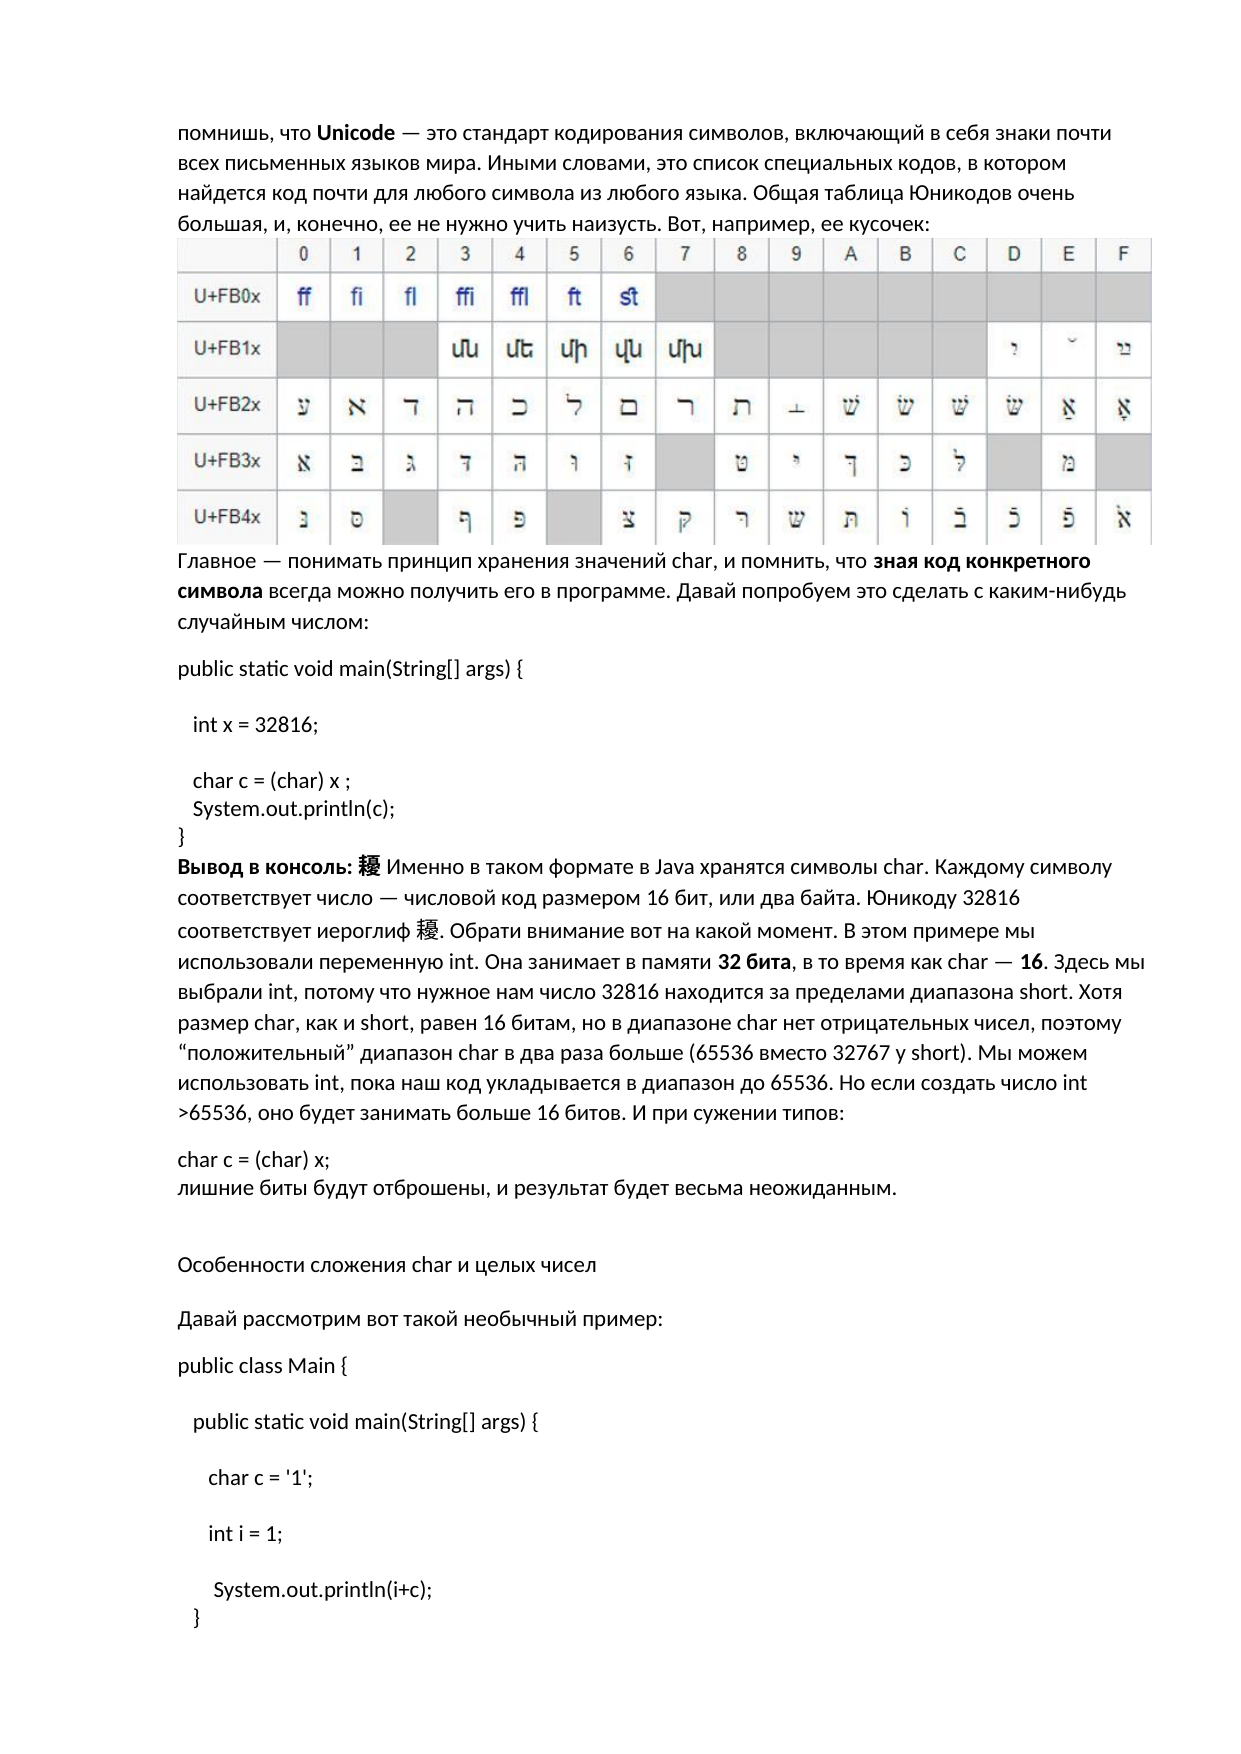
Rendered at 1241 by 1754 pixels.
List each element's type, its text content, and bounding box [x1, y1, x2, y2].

text System.out.println(i+c); [177, 1575, 1152, 1603]
text char c = (char) x ; [177, 766, 1152, 794]
text char c = '1'; [177, 1463, 1152, 1491]
text } [177, 822, 1152, 850]
picture [177, 238, 1152, 545]
text public class Main { [177, 1351, 1152, 1379]
text лишние биты будут отброшены, и результат будет весьма неожиданным. [177, 1173, 1152, 1201]
text public static void main(String[] args) { [177, 654, 1152, 682]
text Вывод в консоль: 耰 Именно в таком формате в Java хранятся символы char. Каждому символу соответствует число — числовой код размером 16 бит, или два байта. Юникоду 32816 соответствует иероглиф 耰. Обрати внимание вот на какой момент. В этом примере мы использовали переменную int. Она занимает в памяти 32 бита, в то время как char — 16. Здесь мы выбрали int, потому что нужное нам число 32816 находится за пределами диапазона short. Хотя размер char, как и short, равен 16 битам, но в диапазоне char нет отрицательных чисел, поэтому “положительный” диапазон char в два раза больше (65536 вместо 32767 у short). Мы можем использовать int, пока наш код укладывается в диапазон до 65536. Но если создать число int >65536, оно будет занимать больше 16 битов. И при сужении типов: [177, 850, 1152, 1126]
text Давай рассмотрим вот такой необычный пример: [177, 1304, 1152, 1332]
text int i = 1; [177, 1519, 1152, 1547]
text System.out.println(c); [177, 794, 1152, 822]
subtitle Особенности сложения char и целых чисел [177, 1250, 1152, 1278]
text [177, 118, 1152, 238]
text } [177, 1603, 1152, 1631]
text char c = (char) x; [177, 1145, 1152, 1173]
text int x = 32816; [177, 710, 1152, 738]
text public static void main(String[] args) { [177, 1407, 1152, 1435]
